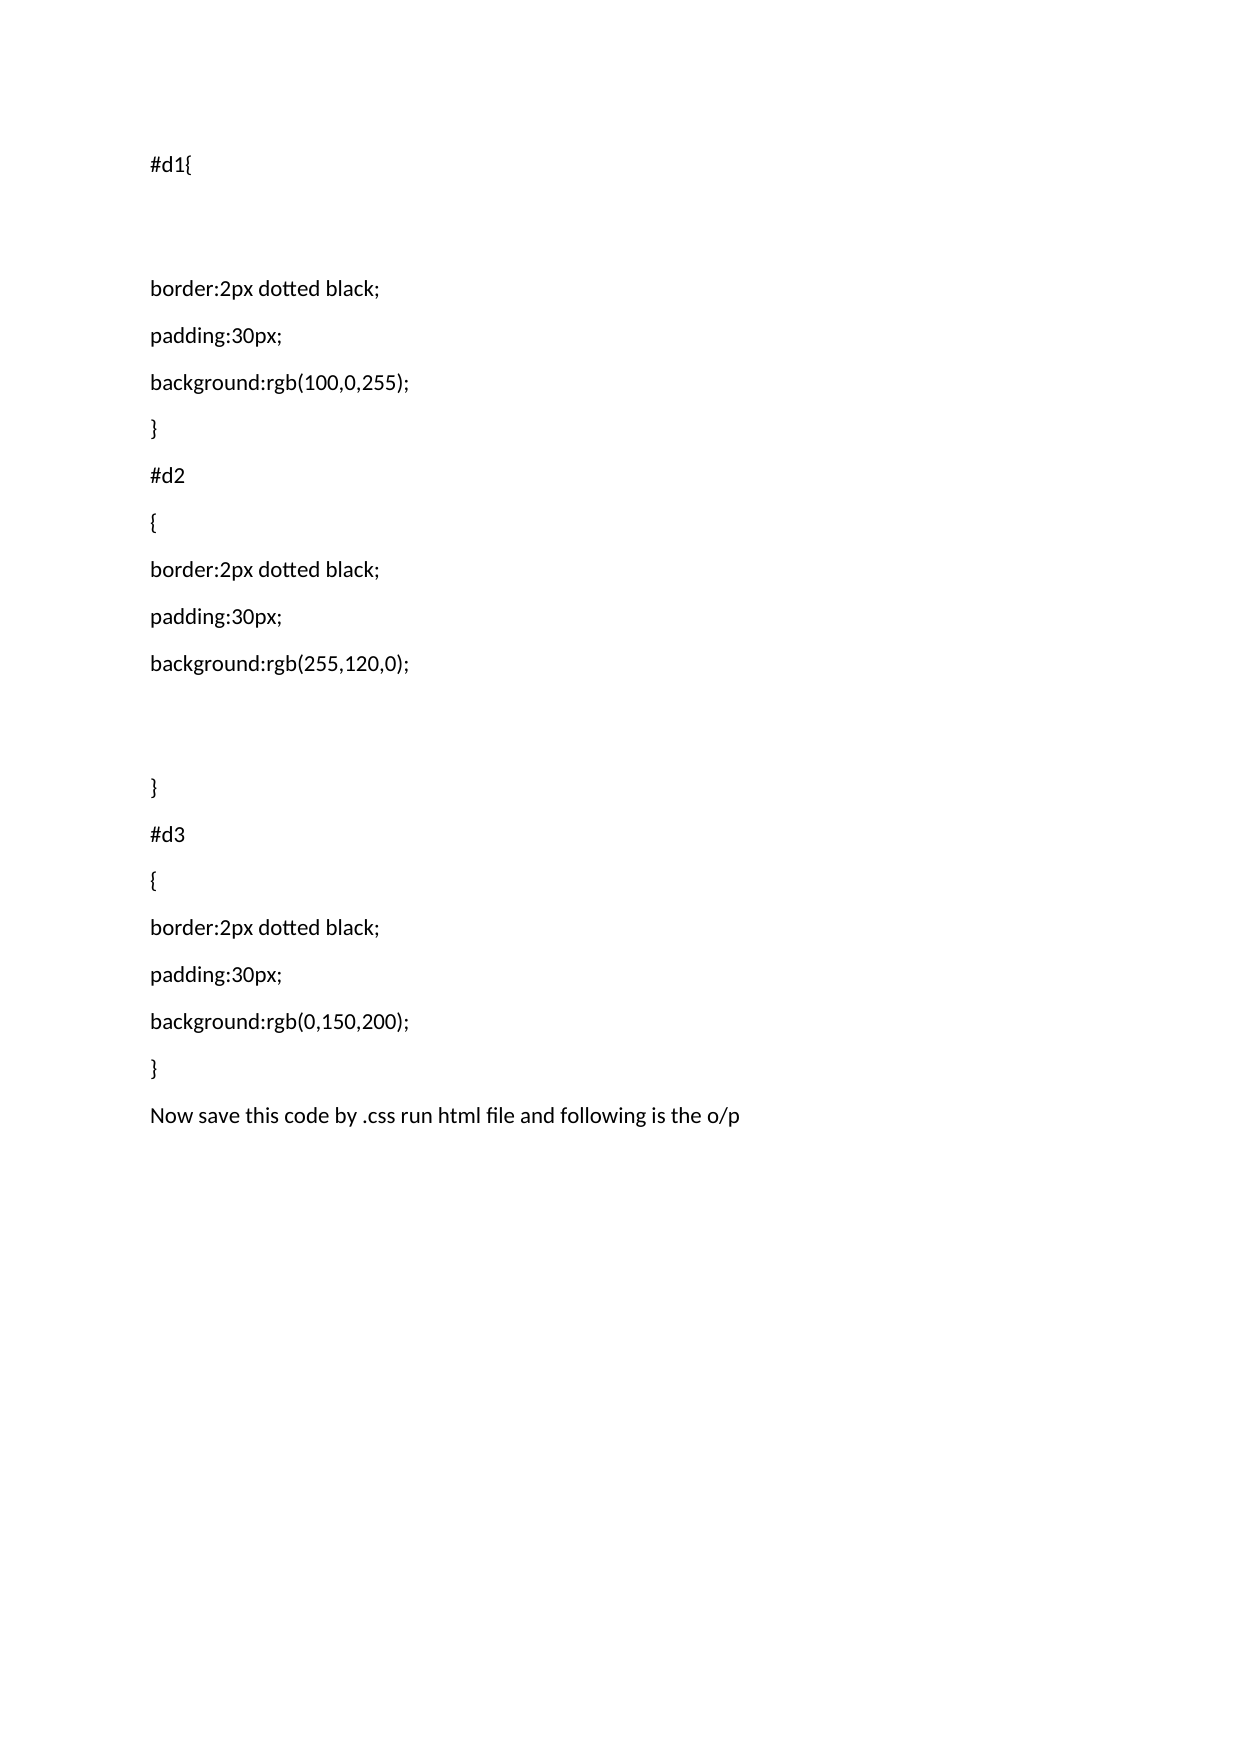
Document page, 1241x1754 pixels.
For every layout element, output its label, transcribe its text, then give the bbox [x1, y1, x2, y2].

text border:2px dotted black; [150, 555, 1090, 583]
text #d2 [150, 461, 1090, 489]
text #d1{ [150, 150, 1090, 178]
text border:2px dotted black; [150, 274, 1090, 302]
text { [150, 867, 1090, 895]
text Now save this code by .css run html file and following is the o/p [150, 1101, 1090, 1129]
text { [150, 508, 1090, 536]
text } [150, 773, 1090, 801]
text padding:30px; [150, 321, 1090, 349]
text background:rgb(255,120,0); [150, 649, 1090, 677]
text } [150, 414, 1090, 443]
text background:rgb(100,0,255); [150, 368, 1090, 396]
text #d3 [150, 820, 1090, 848]
text } [150, 1054, 1090, 1082]
text background:rgb(0,150,200); [150, 1007, 1090, 1035]
text padding:30px; [150, 960, 1090, 988]
text padding:30px; [150, 602, 1090, 630]
text border:2px dotted black; [150, 913, 1090, 942]
